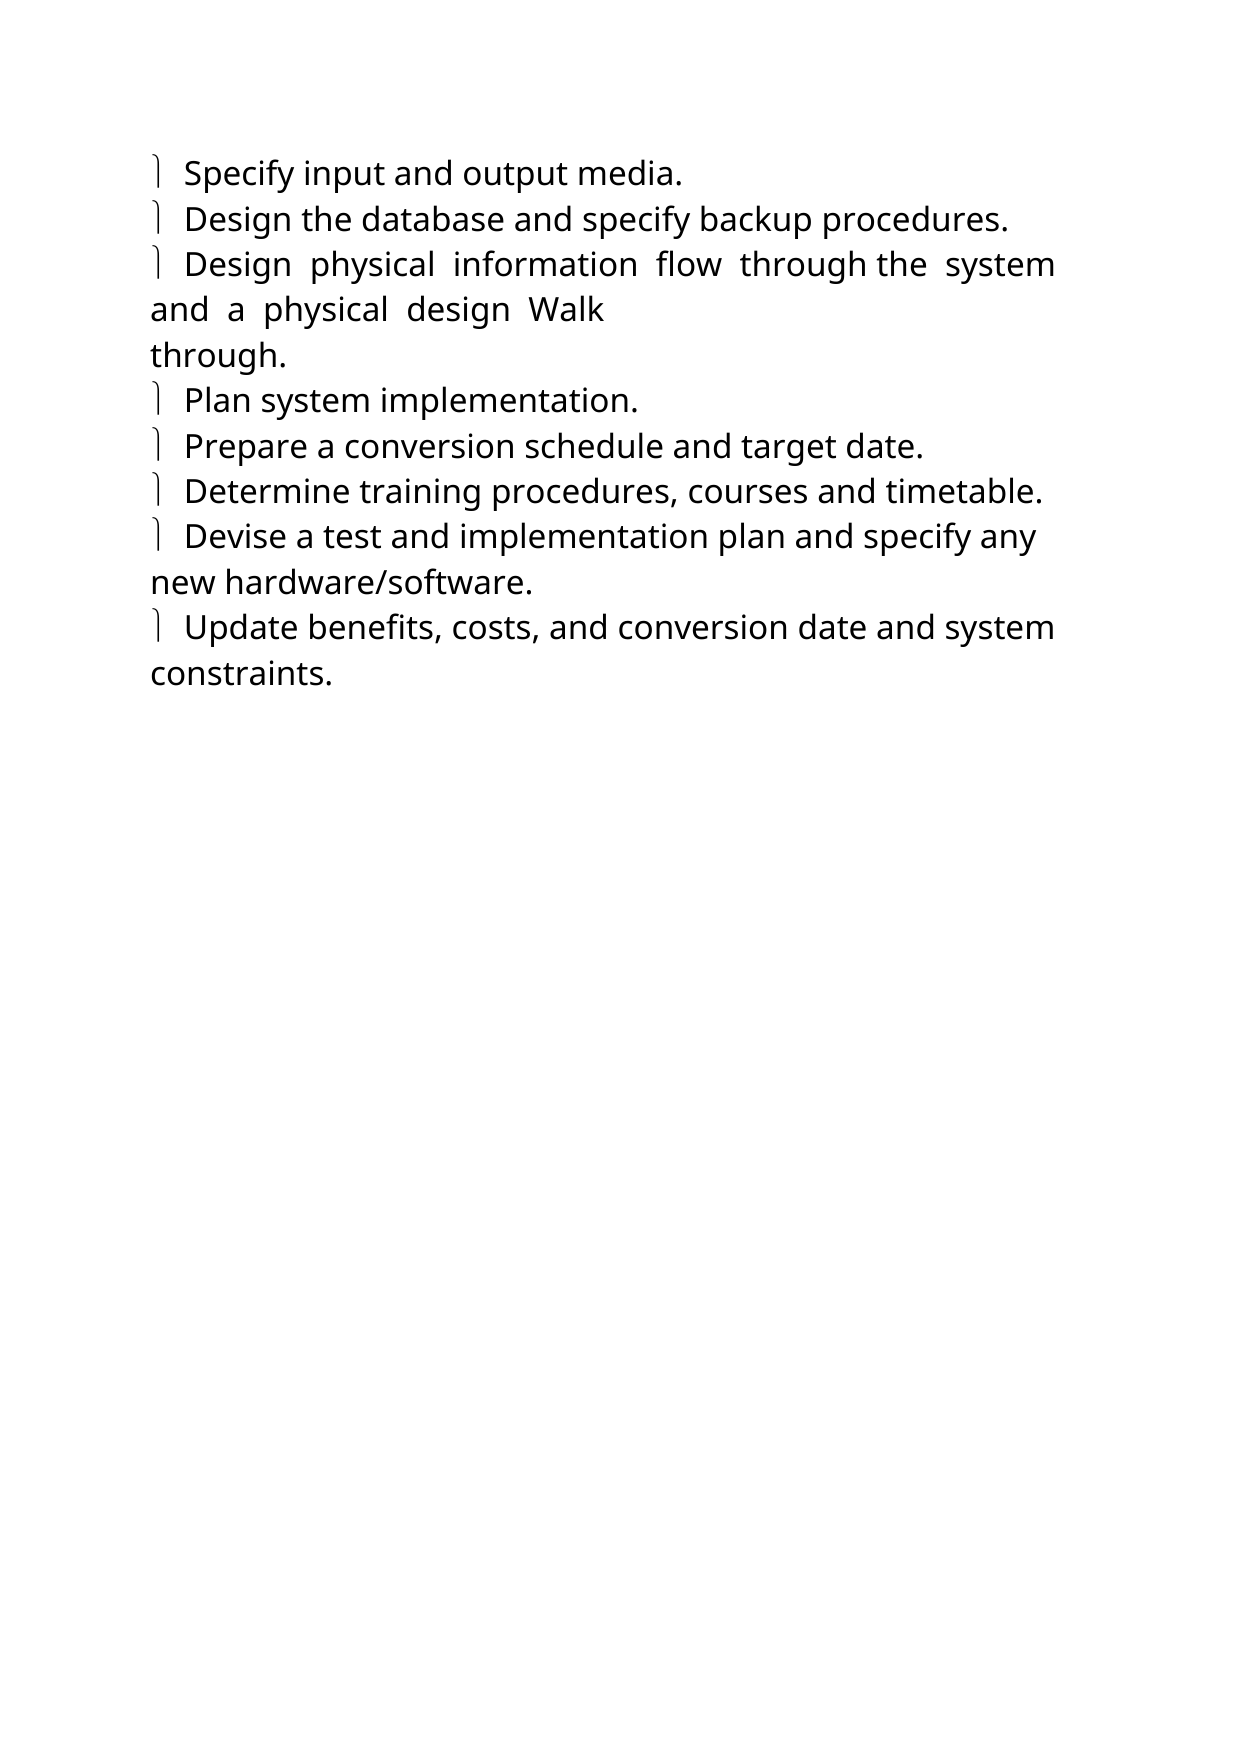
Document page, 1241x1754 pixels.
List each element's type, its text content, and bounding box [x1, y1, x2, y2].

text Design the database and specify backup procedures. [150, 195, 1090, 241]
text Plan system implementation. [150, 377, 1090, 422]
text through. [150, 332, 1090, 377]
text Design physical information flow through the system and a physical design Walk [150, 241, 1090, 332]
text Devise a test and implementation plan and specify any new hardware/software. [150, 513, 1090, 604]
text Update benefits, costs, and conversion date and system constraints. [150, 604, 1090, 695]
text Specify input and output media. [150, 150, 1090, 195]
text Determine training procedures, courses and timetable. [150, 468, 1090, 513]
text Prepare a conversion schedule and target date. [150, 422, 1090, 468]
